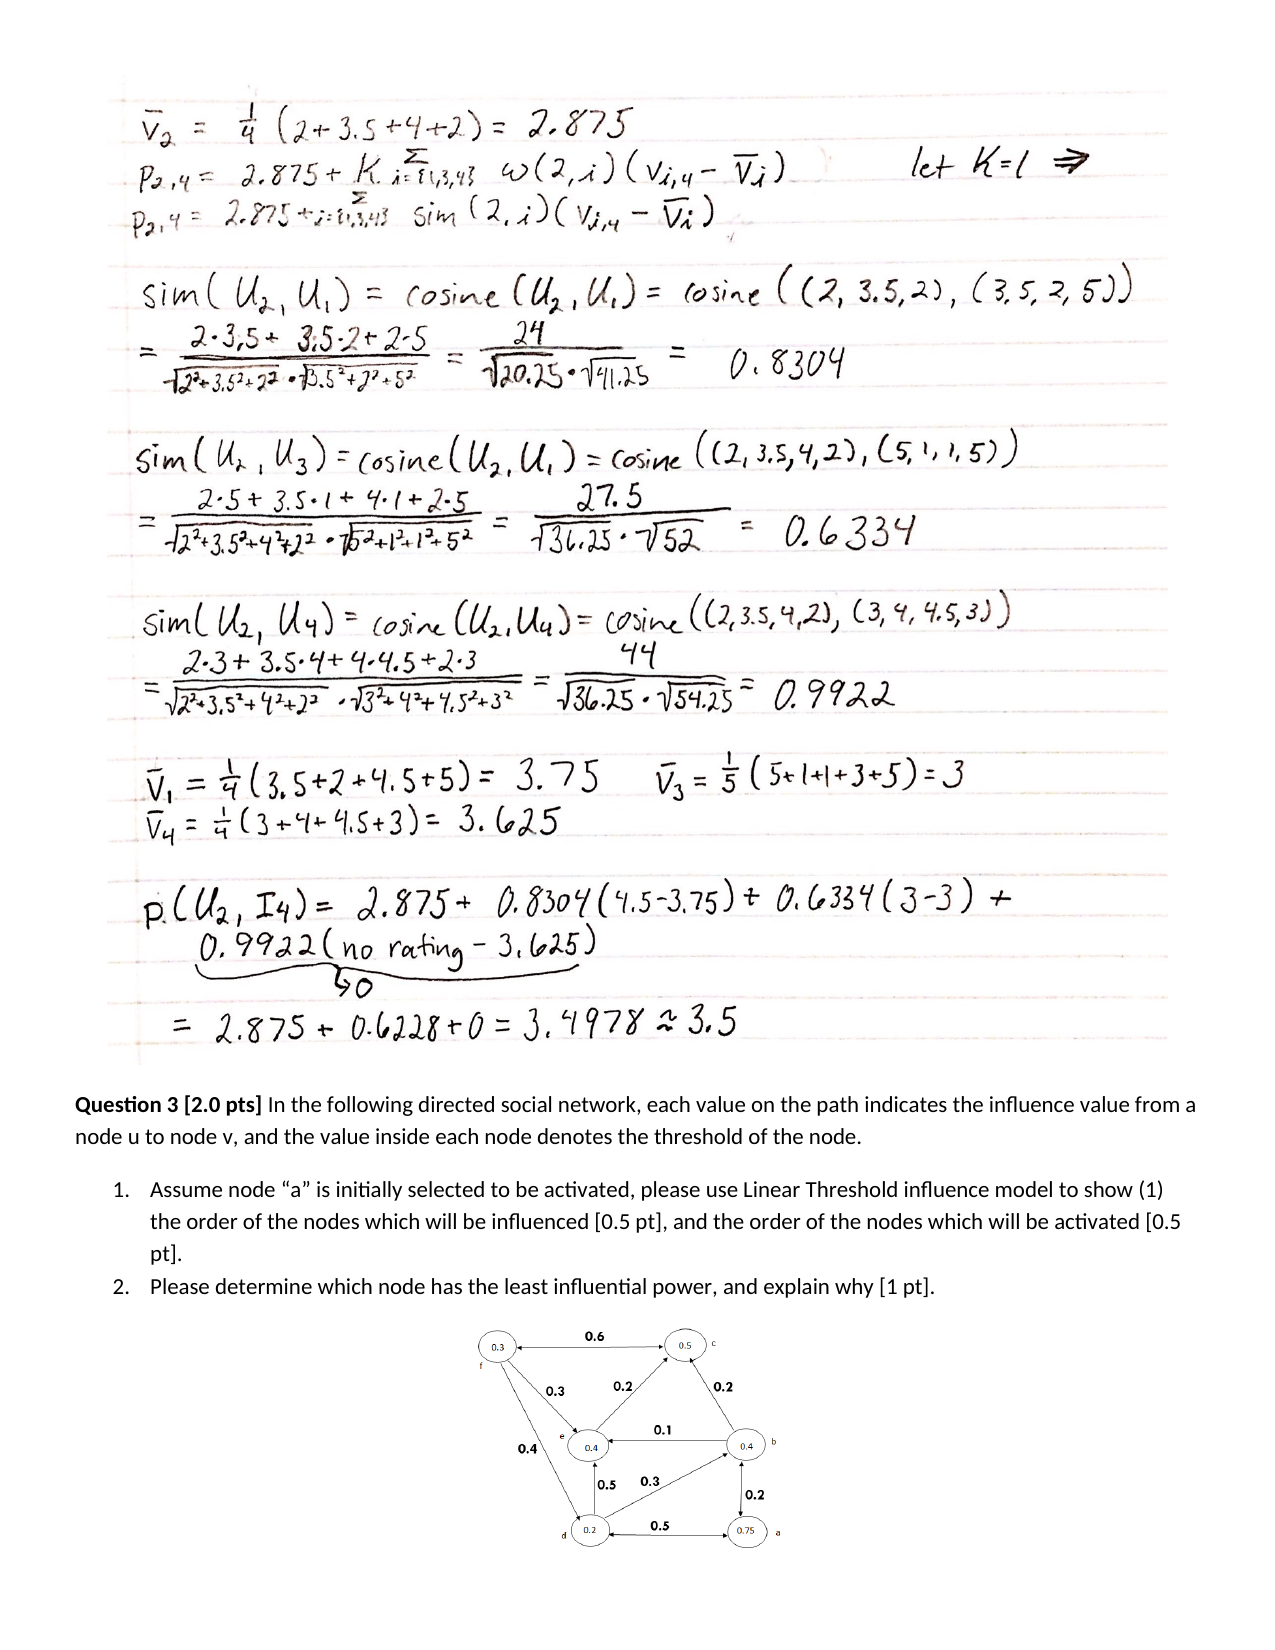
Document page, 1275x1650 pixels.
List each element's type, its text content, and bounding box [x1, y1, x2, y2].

text Question 3 [2.0 pts] In the following directed social network, each value on the path indicates the influence value from a node u to node v, and the value inside each node denotes the threshold of the node. [75, 1090, 1200, 1150]
picture [473, 1324, 802, 1555]
picture [107, 75, 1168, 1065]
list Assume node “a” is initially selected to be activated, please use Linear Threshold influence model to show (1) the order of the nodes which will be influenced [0.5 pt], and the order of the nodes which will be activated [0.5 pt]. [112, 1175, 1200, 1268]
list Please determine which node has the least influential power, and explain why [1 pt]. [112, 1272, 1200, 1300]
